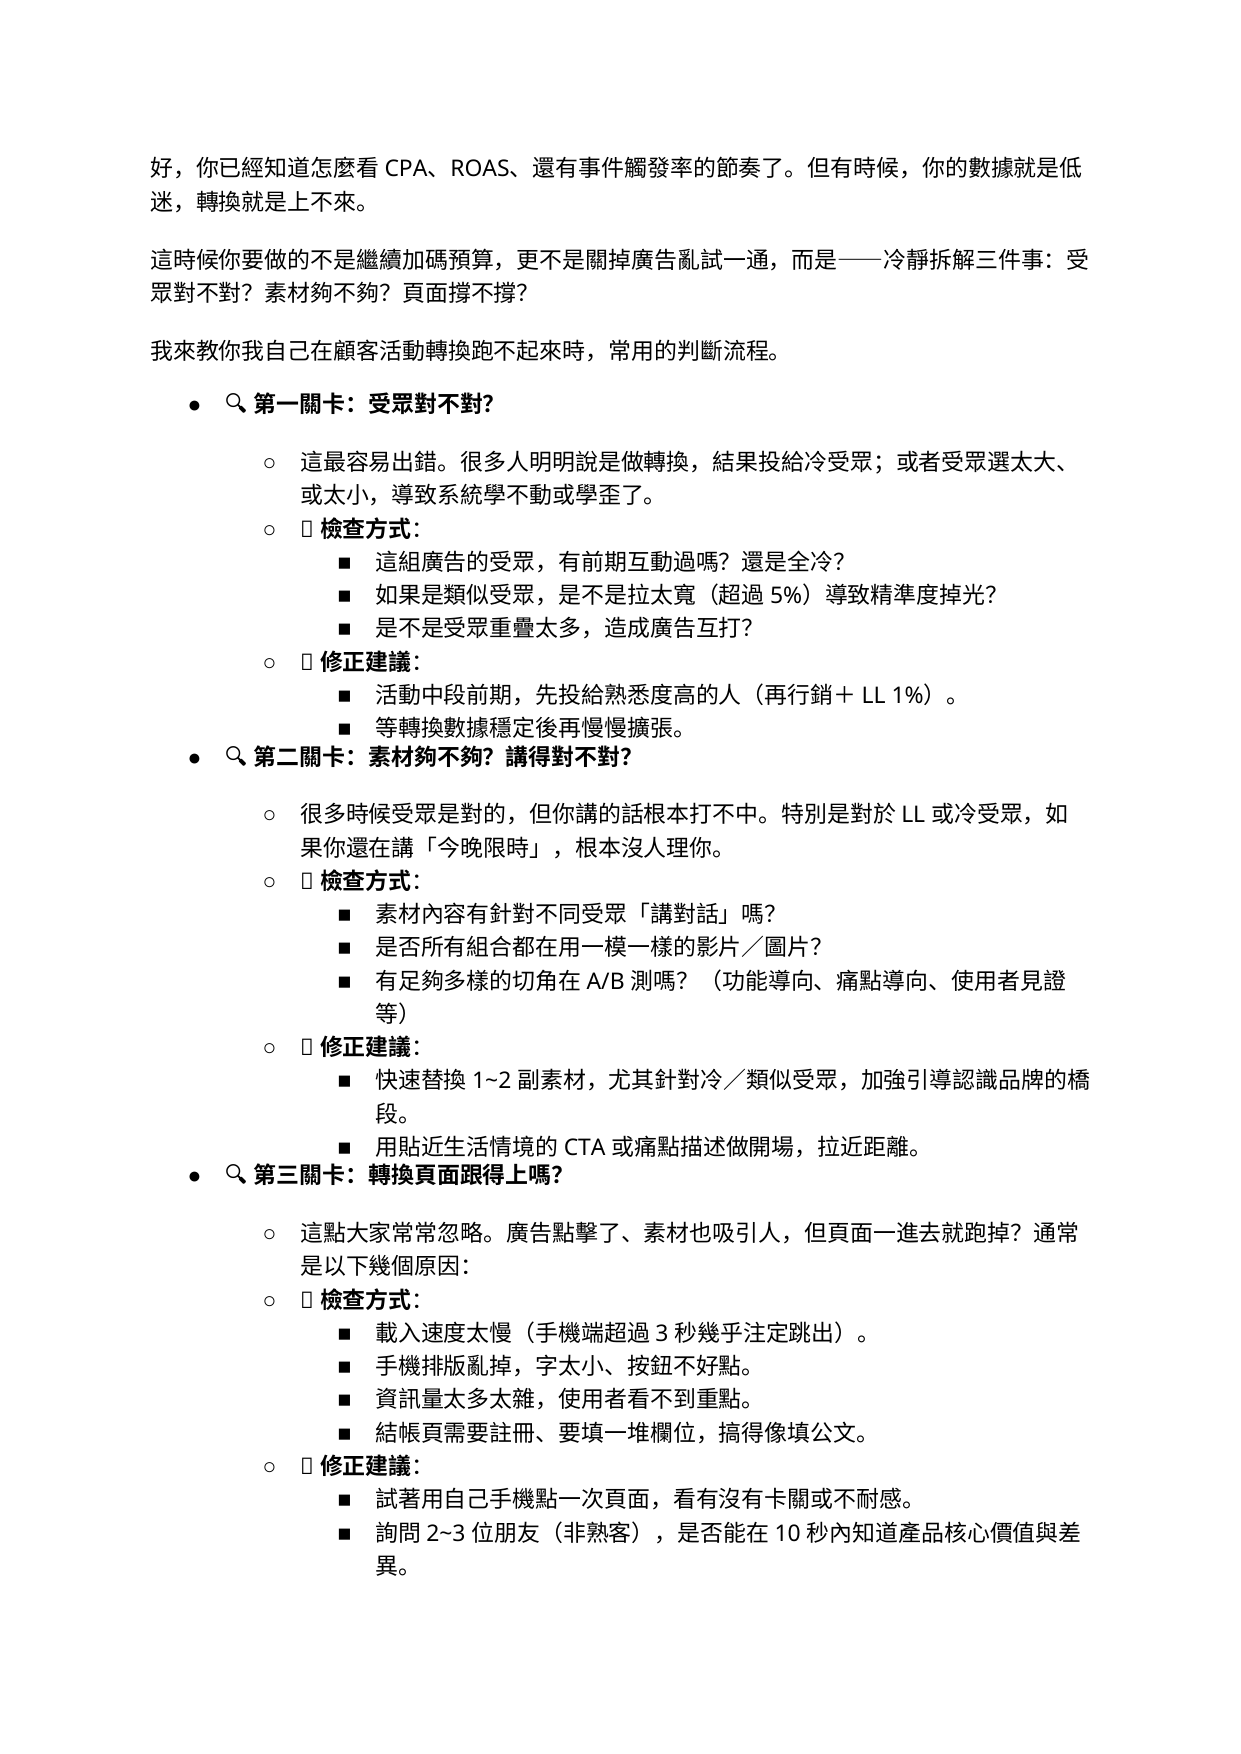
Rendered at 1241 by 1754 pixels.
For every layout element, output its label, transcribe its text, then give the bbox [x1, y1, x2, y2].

list 手機排版亂掉，字太小、按鈕不好點。 [337, 1348, 1090, 1381]
list 這點大家常常忽略。廣告點擊了、素材也吸引人，但頁面一進去就跑掉？通常是以下幾個原因： [262, 1215, 1090, 1281]
text 這時候你要做的不是繼續加碼預算，更不是關掉廣告亂試一通，而是——冷靜拆解三件事：受眾對不對？素材夠不夠？頁面撐不撐？ [150, 242, 1090, 308]
list ✅ 修正建議： [262, 643, 1090, 677]
list 是否所有組合都在用一模一樣的影片／圖片？ [337, 929, 1090, 962]
list ✅ 檢查方式： [262, 510, 1090, 544]
list 等轉換數據穩定後再慢慢擴張。 [337, 710, 1090, 743]
text 好，你已經知道怎麼看 CPA、ROAS、還有事件觸發率的節奏了。但有時候，你的數據就是低迷，轉換就是上不來。 [150, 150, 1090, 217]
list 是不是受眾重疊太多，造成廣告互打？ [337, 610, 1090, 643]
list 活動中段前期，先投給熟悉度高的人（再行銷＋ LL 1%）。 [337, 677, 1090, 710]
list 資訊量太多太雜，使用者看不到重點。 [337, 1381, 1090, 1414]
list 這組廣告的受眾，有前期互動過嗎？還是全冷？ [337, 544, 1090, 577]
list 🔍 第二關卡：素材夠不夠？講得對不對？ [187, 743, 1090, 796]
list 這最容易出錯。很多人明明說是做轉換，結果投給冷受眾；或者受眾選太大、或太小，導致系統學不動或學歪了。 [262, 444, 1090, 510]
list 如果是類似受眾，是不是拉太寬（超過 5%）導致精準度掉光？ [337, 577, 1090, 610]
list ✅ 檢查方式： [262, 863, 1090, 896]
list 試著用自己手機點一次頁面，看有沒有卡關或不耐感。 [337, 1481, 1090, 1514]
list ✅ 修正建議： [262, 1448, 1090, 1481]
list ✅ 檢查方式： [262, 1281, 1090, 1315]
list 有足夠多樣的切角在 A/B 測嗎？（功能導向、痛點導向、使用者見證等） [337, 962, 1090, 1029]
list 很多時候受眾是對的，但你講的話根本打不中。特別是對於 LL 或冷受眾，如果你還在講「今晚限時」，根本沒人理你。 [262, 796, 1090, 863]
list 結帳頁需要註冊、要填一堆欄位，搞得像填公文。 [337, 1414, 1090, 1448]
text 我來教你我自己在顧客活動轉換跑不起來時，常用的判斷流程。 [150, 333, 1090, 366]
list ✅ 修正建議： [262, 1029, 1090, 1062]
list 快速替換 1~2 副素材，尤其針對冷／類似受眾，加強引導認識品牌的橋段。 [337, 1062, 1090, 1129]
list 用貼近生活情境的 CTA 或痛點描述做開場，拉近距離。 [337, 1129, 1090, 1162]
list 詢問 2~3 位朋友（非熟客），是否能在 10 秒內知道產品核心價值與差異。 [337, 1514, 1090, 1581]
list 🔍 第三關卡：轉換頁面跟得上嗎？ [187, 1162, 1090, 1215]
list 素材內容有針對不同受眾「講對話」嗎？ [337, 896, 1090, 929]
list 載入速度太慢（手機端超過 3 秒幾乎注定跳出）。 [337, 1315, 1090, 1348]
list 🔍 第一關卡：受眾對不對？ [187, 391, 1090, 444]
